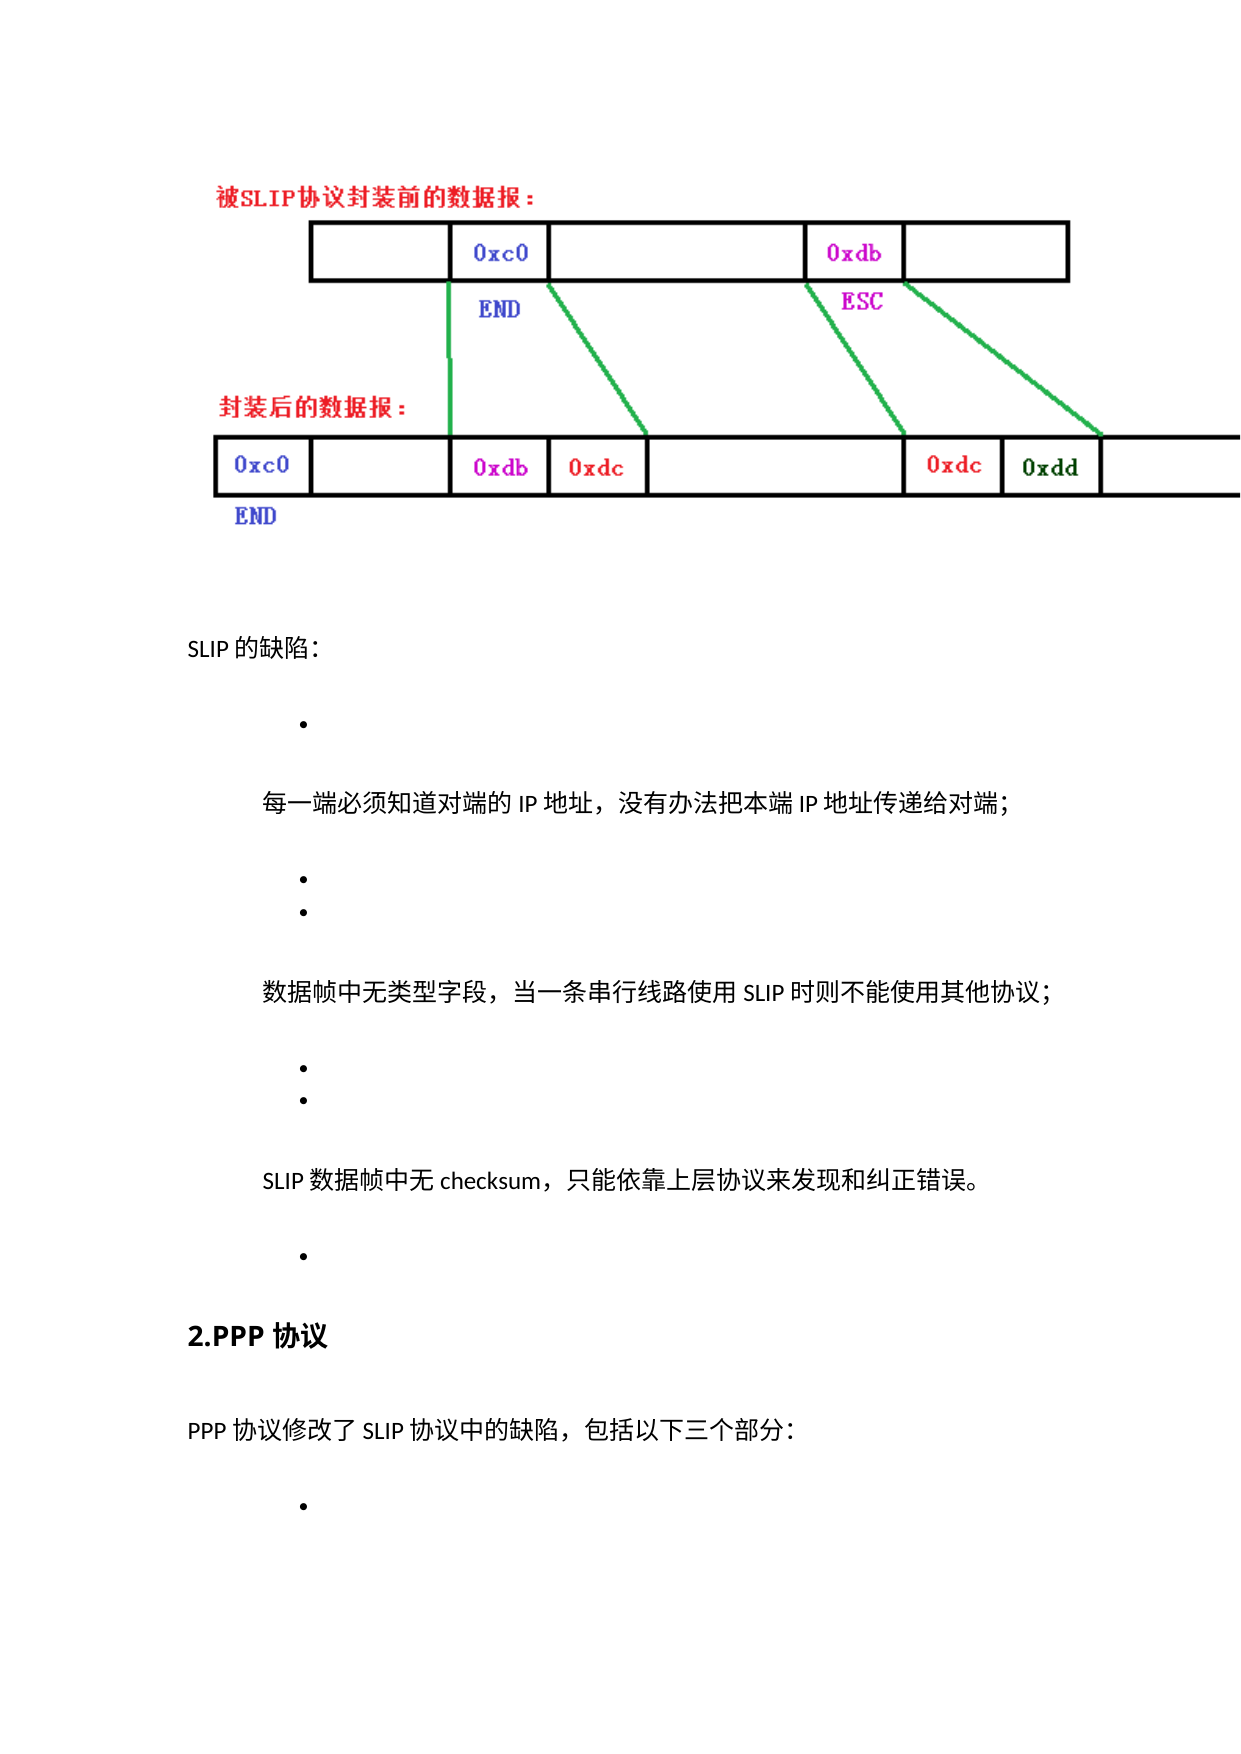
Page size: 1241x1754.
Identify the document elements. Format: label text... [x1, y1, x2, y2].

subtitle 2.PPP 协议 [187, 1302, 1053, 1367]
text SLIP 的缺陷： [187, 614, 1053, 679]
text 数据帧中无类型字段，当一条串行线路使用 SLIP 时则不能使用其他协议； [262, 958, 1053, 1023]
text PPP 协议修改了 SLIP 协议中的缺陷，包括以下三个部分： [187, 1396, 1053, 1461]
picture [187, 162, 1241, 570]
text SLIP 数据帧中无 checksum，只能依靠上层协议来发现和纠正错误。 [262, 1146, 1053, 1211]
text 每一端必须知道对端的 IP 地址，没有办法把本端 IP 地址传递给对端； [262, 769, 1053, 834]
